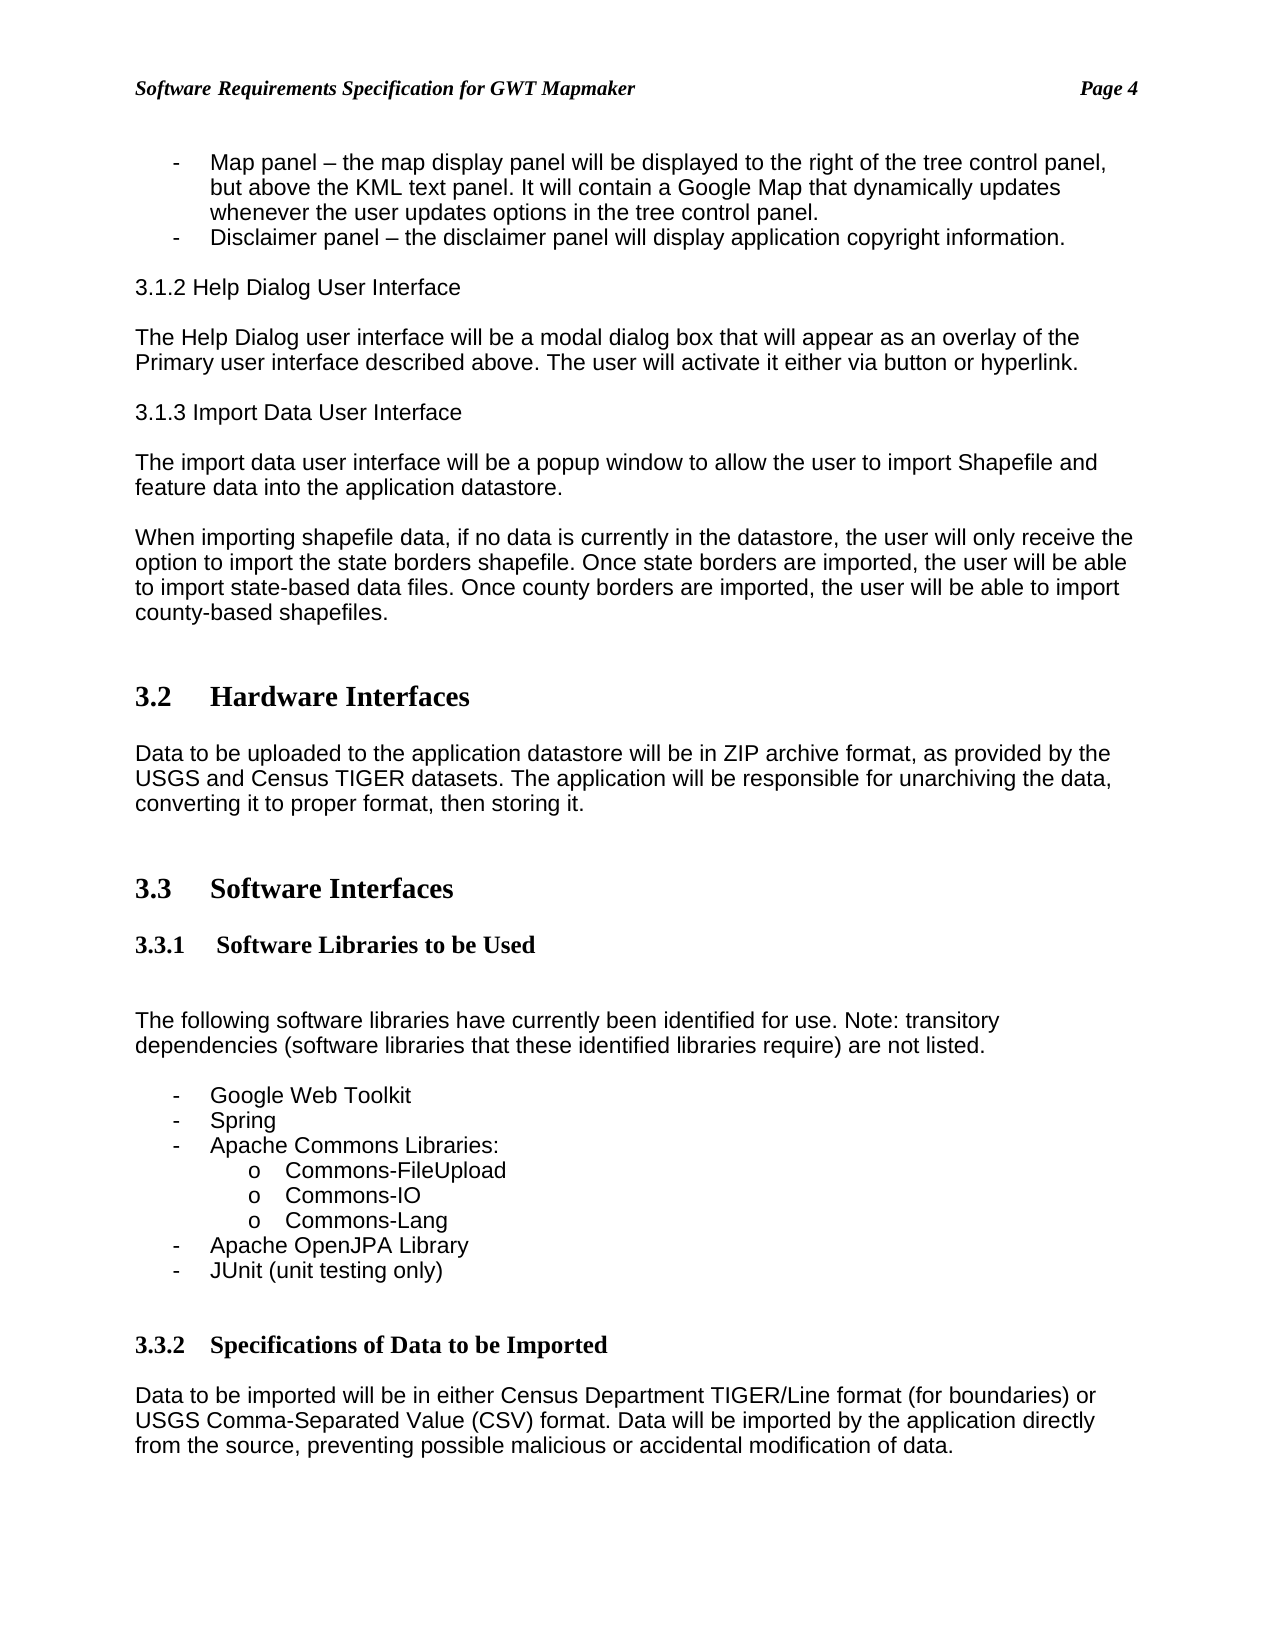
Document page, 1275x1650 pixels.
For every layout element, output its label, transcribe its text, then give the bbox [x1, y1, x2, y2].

text The Help Dialog user interface will be a modal dialog box that will appear as an overlay of the Primary user interface described above. The user will activate it either via button or hyperlink. [135, 325, 1140, 375]
list Google Web Toolkit [172, 1084, 1140, 1109]
subtitle Software Interfaces [135, 871, 1140, 904]
list Apache Commons Libraries: [172, 1134, 1140, 1159]
subtitle Software Libraries to be Used [135, 934, 1140, 959]
list Apache OpenJPA Library [172, 1234, 1140, 1259]
text 3.1.2 Help Dialog User Interface [135, 275, 1140, 300]
text The following software libraries have currently been identified for use. Note: transitory dependencies (software libraries that these identified libraries require) are not listed. [135, 1009, 1140, 1059]
list Commons-IO [247, 1184, 1140, 1209]
subtitle Specifications of Data to be Imported [135, 1334, 1140, 1359]
list Disclaimer panel – the disclaimer panel will display application copyright information. [172, 225, 1140, 250]
list Spring [172, 1109, 1140, 1134]
list JUnit (unit testing only) [172, 1259, 1140, 1284]
list Commons-Lang [247, 1209, 1140, 1234]
list Commons-FileUpload [247, 1159, 1140, 1184]
text Data to be uploaded to the application datastore will be in ZIP archive format, as provided by the USGS and Census TIGER datasets. The application will be responsible for unarchiving the data, converting it to proper format, then storing it. [135, 742, 1140, 817]
list Map panel – the map display panel will be displayed to the right of the tree control panel, but above the KML text panel. It will contain a Google Map that dynamically updates whenever the user updates options in the tree control panel. [172, 150, 1140, 225]
text The import data user interface will be a popup window to allow the user to import Shapefile and feature data into the application datastore. [135, 450, 1140, 500]
text 3.1.3 Import Data User Interface [135, 400, 1140, 425]
text When importing shapefile data, if no data is currently in the datastore, the user will only receive the option to import the state borders shapefile. Once state borders are imported, the user will be able to import state-based data files. Once county borders are imported, the user will be able to import county-based shapefiles. [135, 525, 1140, 625]
text Data to be imported will be in either Census Department TIGER/Line format (for boundaries) or USGS Comma-Separated Value (CSV) format. Data will be imported by the application directly from the source, preventing possible malicious or accidental modification of data. [135, 1384, 1140, 1459]
subtitle Hardware Interfaces [135, 679, 1140, 713]
